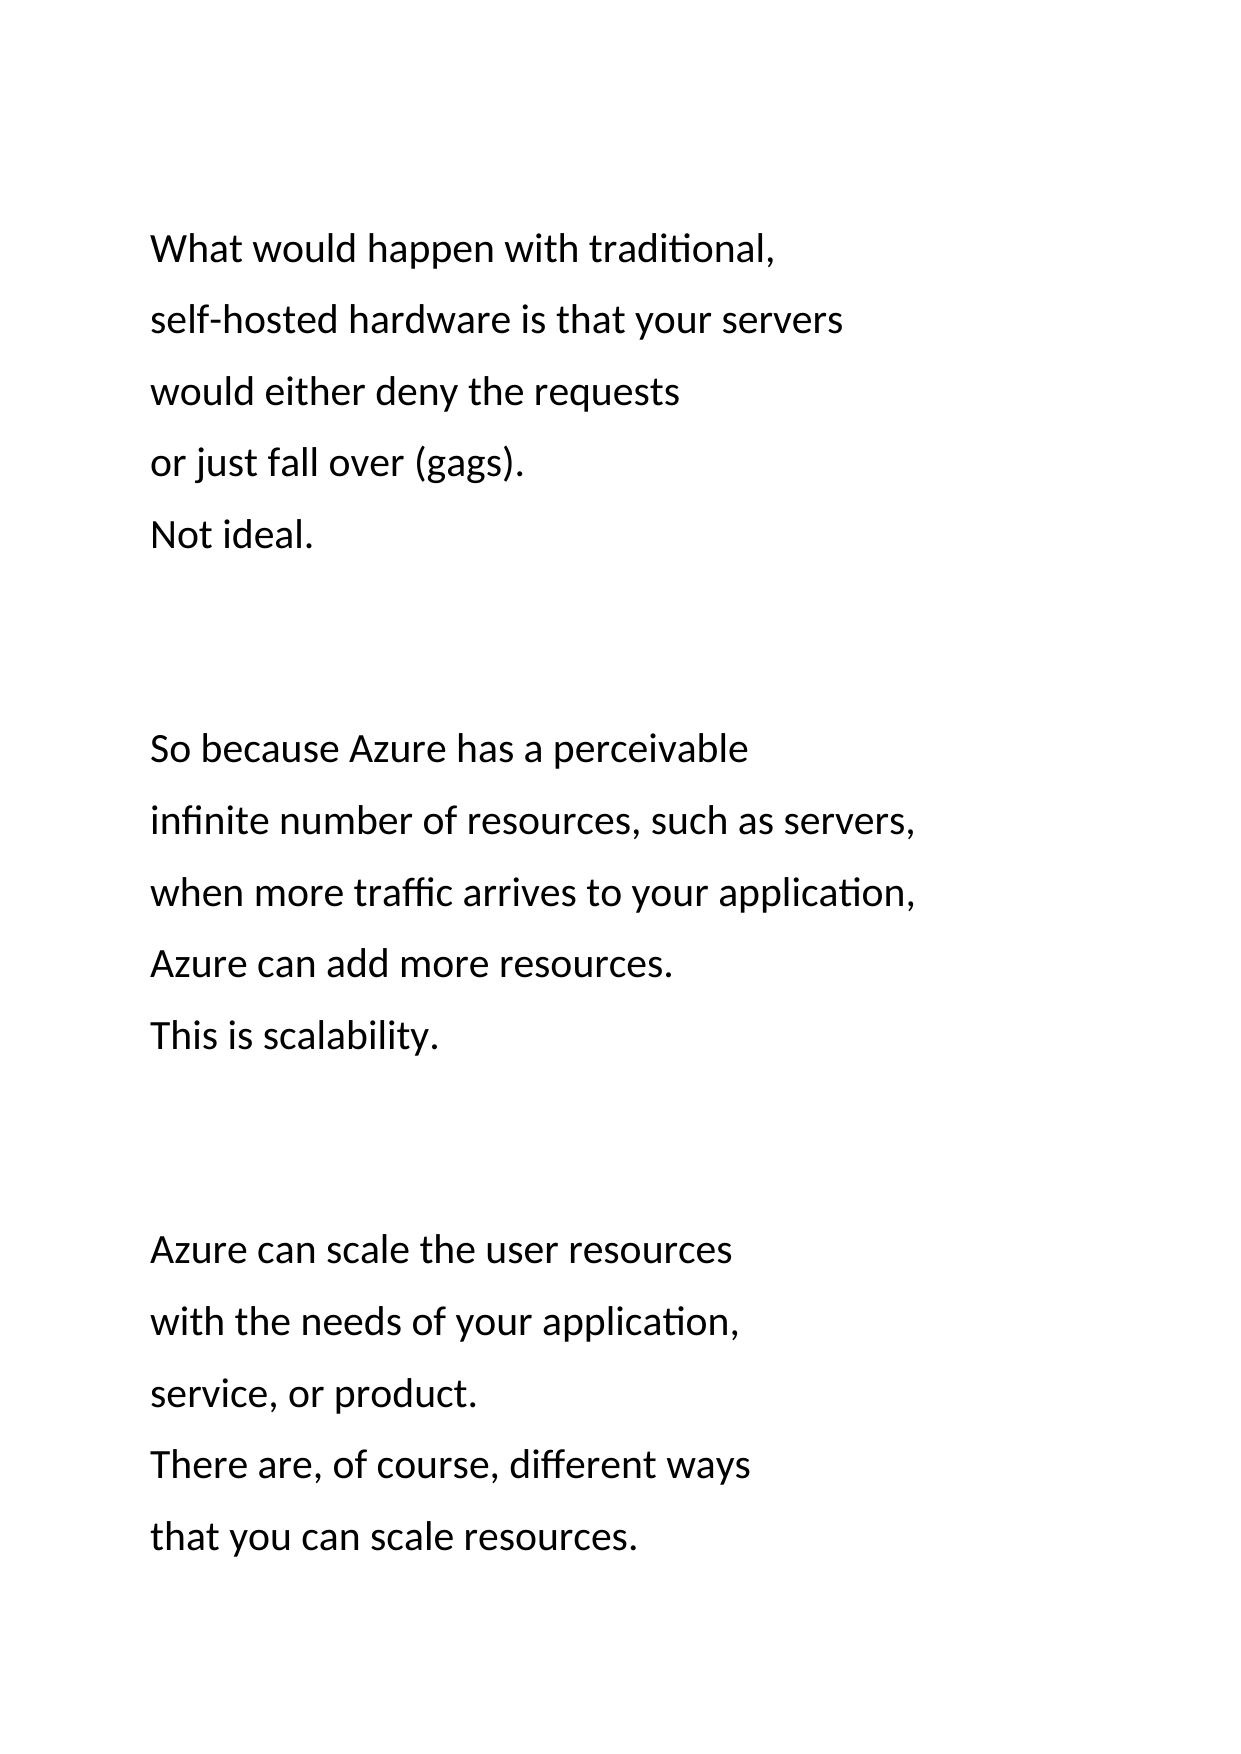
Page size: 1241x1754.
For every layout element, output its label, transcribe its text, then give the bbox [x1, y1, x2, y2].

text infinite number of resources, such as servers, [150, 794, 1090, 845]
text So because Azure has a perceivable [150, 722, 1090, 773]
text self-hosted hardware is that your servers [150, 293, 1090, 344]
text or just fall over (gags). [150, 436, 1090, 487]
text This is scalability. [150, 1009, 1090, 1059]
text with the needs of your application, [150, 1295, 1090, 1346]
text There are, of course, different ways [150, 1438, 1090, 1489]
text What would happen with traditional, [150, 222, 1090, 272]
text when more traffic arrives to your application, [150, 866, 1090, 916]
text Not ideal. [150, 508, 1090, 559]
text Azure can scale the user resources [150, 1223, 1090, 1274]
text would either deny the requests [150, 365, 1090, 416]
text Azure can add more resources. [150, 937, 1090, 988]
text that you can scale resources. [150, 1510, 1090, 1561]
text service, or product. [150, 1367, 1090, 1417]
